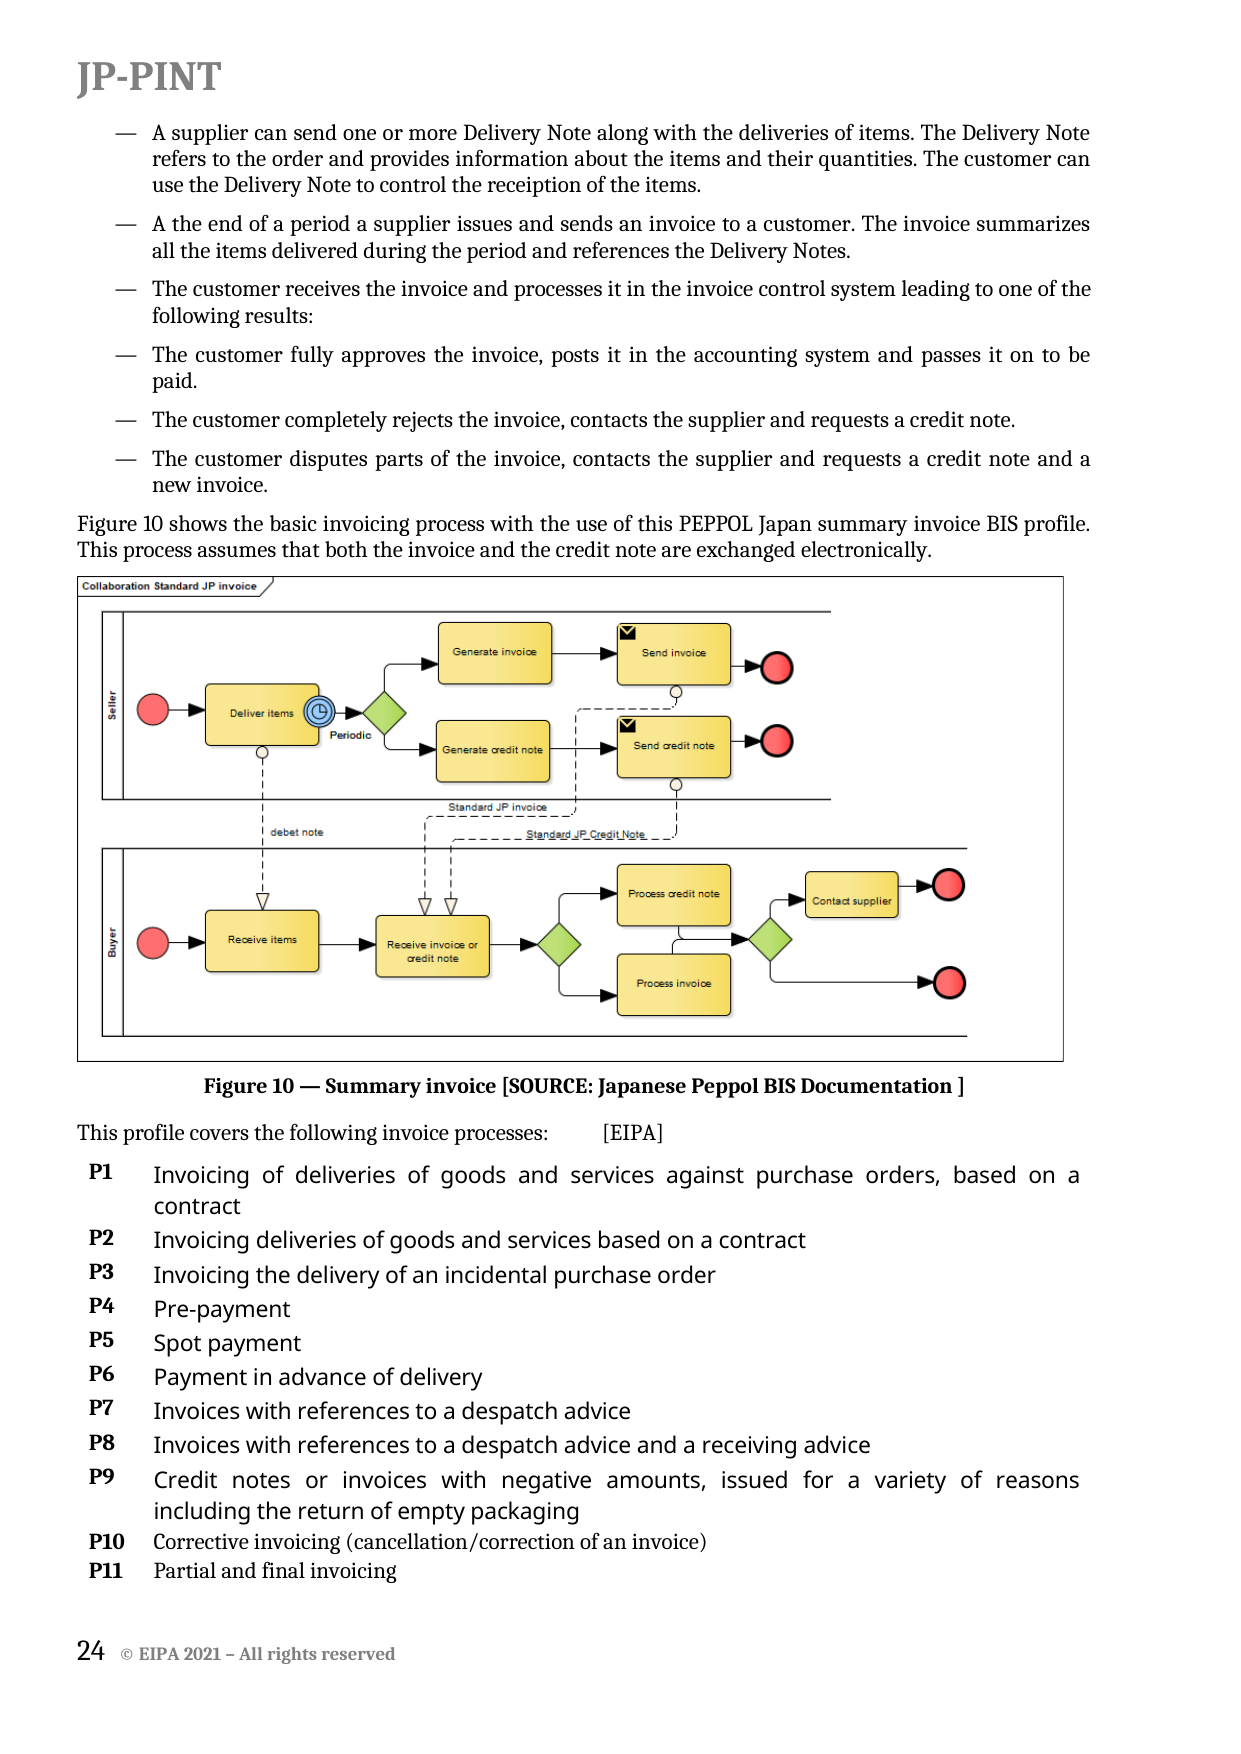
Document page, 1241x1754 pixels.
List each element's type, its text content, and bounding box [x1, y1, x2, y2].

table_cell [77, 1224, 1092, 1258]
list The customer disputes parts of the invoice, contacts the supplier and requests a credit note and a new invoice. [114, 446, 1092, 498]
list The customer fully approves the invoice, posts it in the accounting system and passes it on to be paid. [114, 341, 1092, 394]
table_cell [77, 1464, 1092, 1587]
picture [76, 576, 1064, 1062]
text Figure 10 shows the basic invoicing process with the use of this PEPPOL Japan summary invoice BIS profile. This process assumes that both the invoice and the credit note are exchanged electronically. [77, 511, 1092, 563]
list The customer receives the invoice and processes it in the invoice control system leading to one of the following results: [114, 276, 1092, 329]
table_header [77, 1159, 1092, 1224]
list A supplier can send one or more Delivery Note along with the deliveries of items. The Delivery Note refers to the order and provides information about the items and their quantities. The customer can use the Delivery Note to control the receiption of the items. [114, 119, 1092, 198]
text This profile covers the following invoice processes: [EIPA] [77, 1120, 1092, 1146]
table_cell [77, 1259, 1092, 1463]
list The customer completely rejects the invoice, contacts the supplier and requests a credit note. [114, 407, 1092, 433]
text Figure 10 — Summary invoice [SOURCE: Japanese Peppol BIS Documentation ] [77, 1074, 1092, 1099]
list A the end of a period a supplier issues and sends an invoice to a customer. The invoice summarizes all the items delivered during the period and references the Delivery Notes. [114, 211, 1092, 264]
